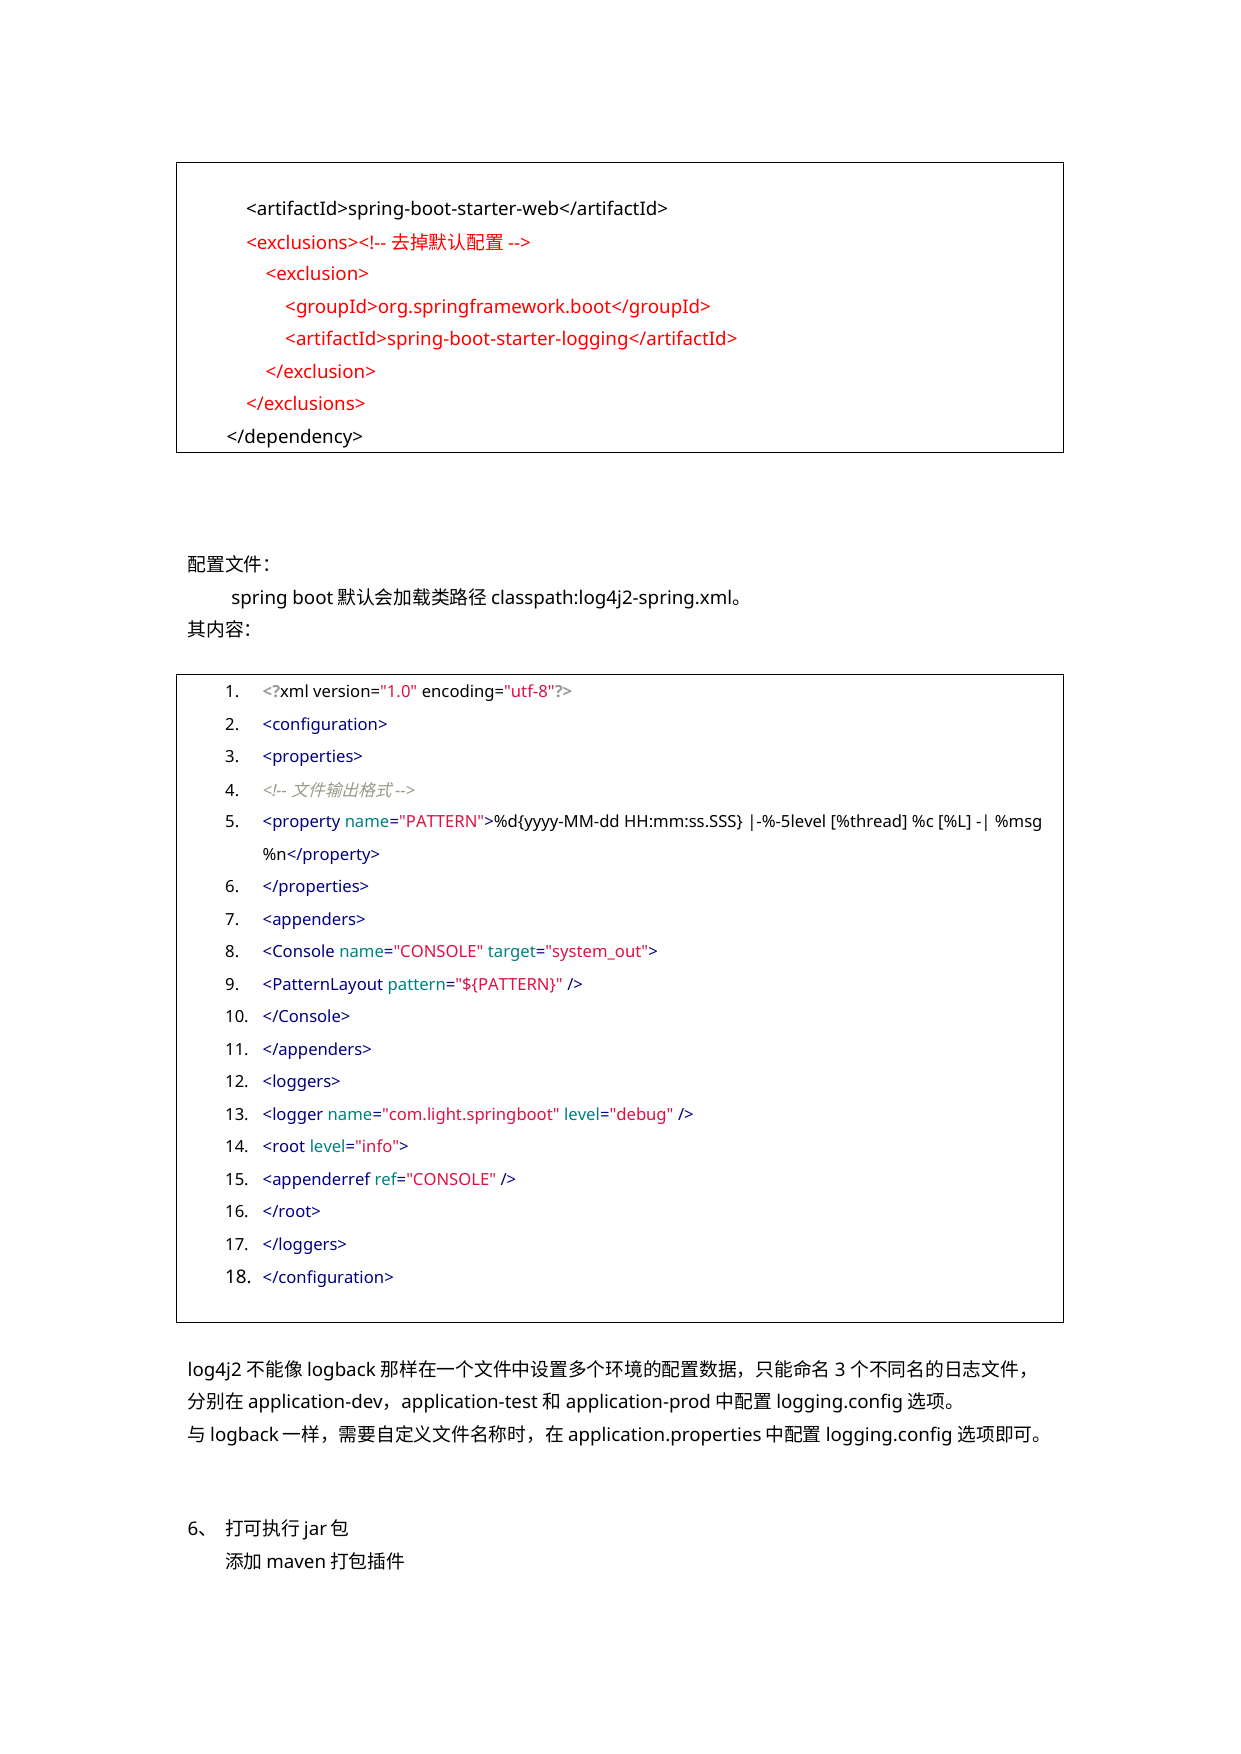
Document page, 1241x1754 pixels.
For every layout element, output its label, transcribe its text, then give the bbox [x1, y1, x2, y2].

text 其内容： [187, 612, 1053, 645]
list 打可执行jar包 [187, 1511, 1053, 1544]
table_header <?xml version="1.0" encoding="utf-8"?> <configuration> <properties> <!-- 文件输出格式 --> <property name="PATTERN">%d{yyyy-MM-dd HH:mm:ss.SSS} |-%-5level [%thread] %c [%L] -| %msg%n</property> </properties> <appenders> <Console name="CONSOLE" target="system_out"> <PatternLayout pattern="${PATTERN}" /> </Console> </appenders> <loggers> <logger name="com.light.springboot" level="debug" /> <root level="info"> <appenderref ref="CONSOLE" /> </root> </loggers> </configuration> [177, 675, 1063, 1322]
text 与logback一样，需要自定义文件名称时，在 application.properties中配置 logging.config 选项即可。 [187, 1417, 1053, 1449]
text spring boot默认会加载类路径classpath:log4j2-spring.xml。 [187, 580, 1053, 612]
list 添加maven打包插件 [225, 1544, 1053, 1576]
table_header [177, 163, 1063, 452]
text log4j2 不能像 logback 那样在一个文件中设置多个环境的配置数据，只能命名 3 个不同名的日志文件，分别在 application-dev，application-test 和 application-prod 中配置 logging.config 选项。 [187, 1352, 1053, 1417]
text 配置文件： [187, 547, 1053, 580]
